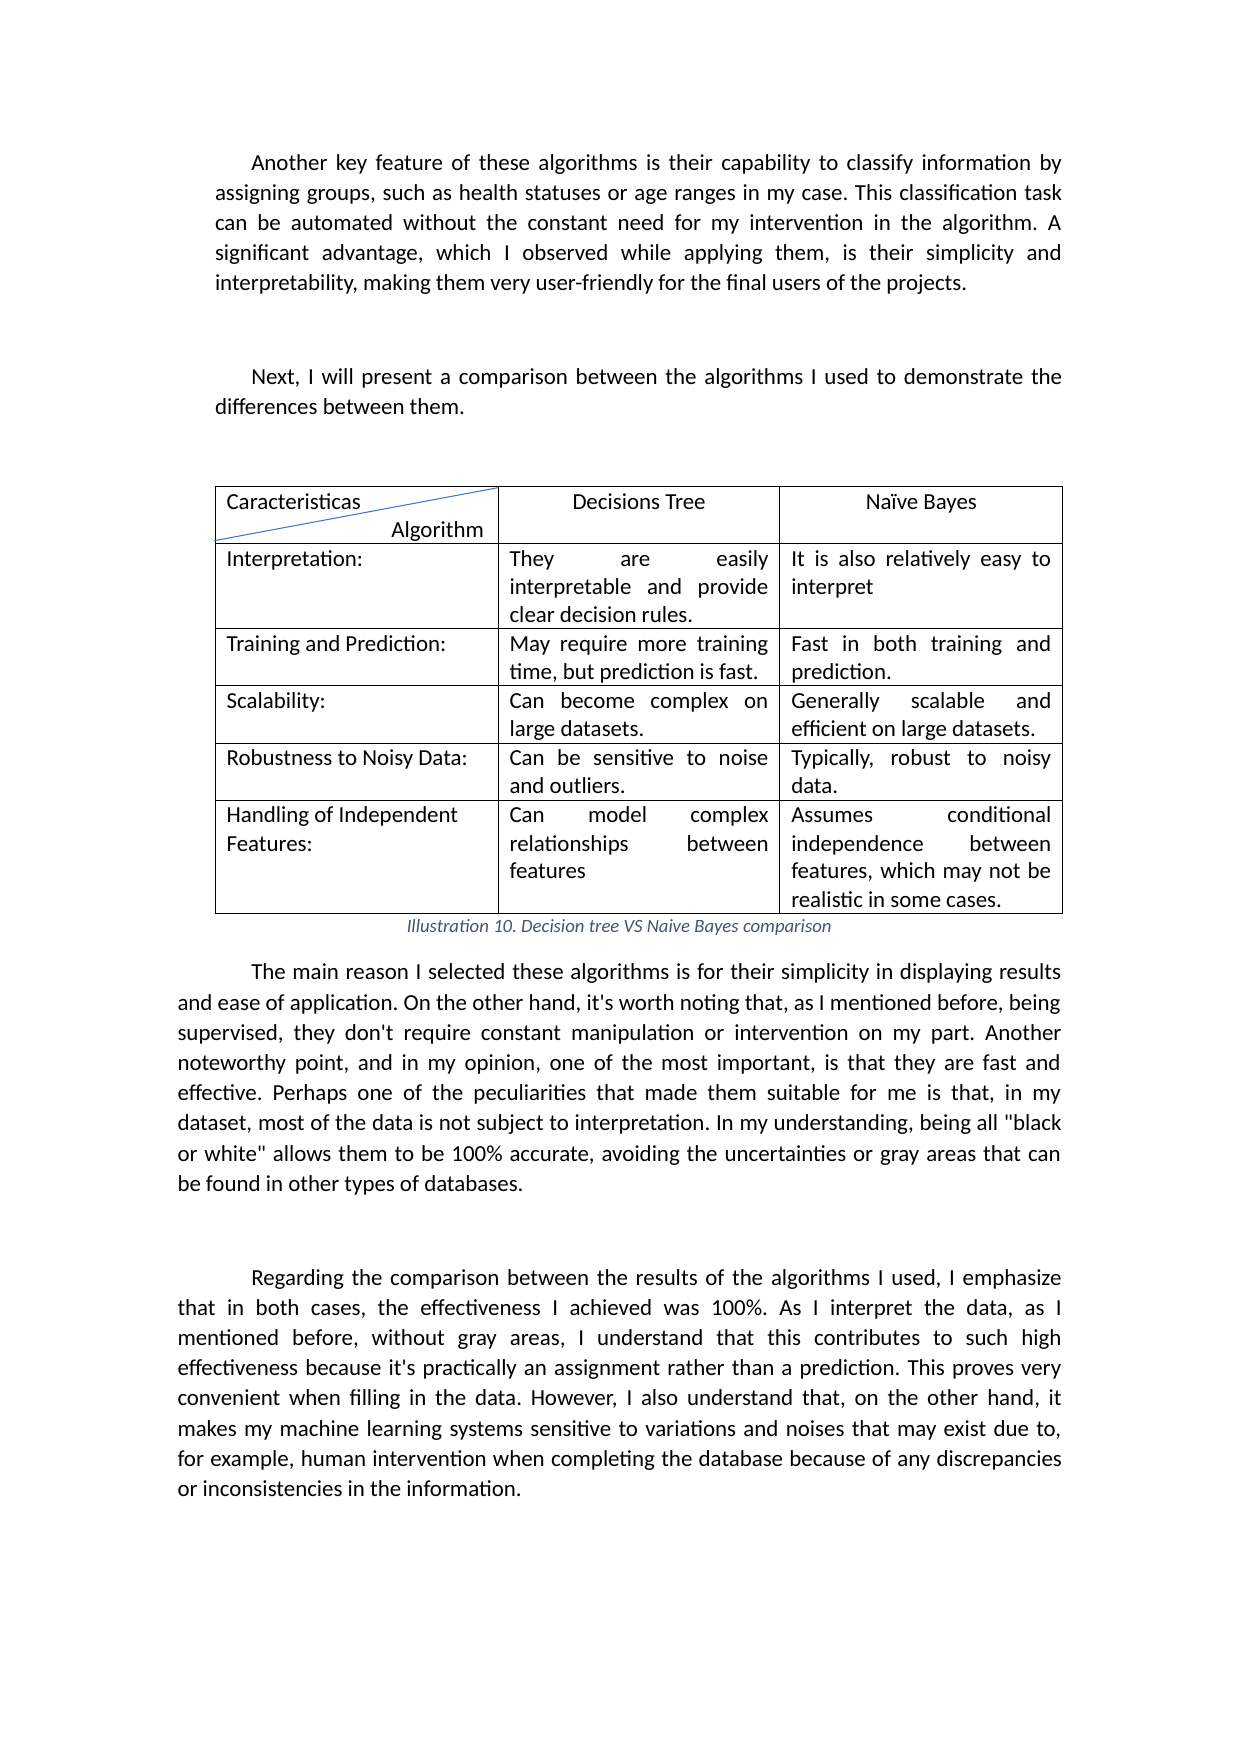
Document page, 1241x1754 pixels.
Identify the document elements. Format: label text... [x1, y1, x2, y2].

table_header Naïve Bayes [780, 487, 1062, 543]
text Next, I will present a comparison between the algorithms I used to demonstrate the differences between them. [215, 362, 1063, 420]
text Another key feature of these algorithms is their capability to classify information by assigning groups, such as health statuses or age ranges in my case. This classification task can be automated without the constant need for my intervention in the algorithm. A significant advantage, which I observed while applying them, is their simplicity and interpretability, making them very user-friendly for the final users of the projects. [215, 148, 1063, 296]
table_cell Interpretation: [216, 544, 498, 628]
table_cell Can be sensitive to noise and outliers. [499, 744, 779, 799]
table_cell Robustness to Noisy Data: [216, 744, 498, 799]
table_cell Training and Prediction: [216, 629, 498, 685]
text The main reason I selected these algorithms is for their simplicity in displaying results and ease of application. On the other hand, it's worth noting that, as I mentioned before, being supervised, they don't require constant manipulation or intervention on my part. Another noteworthy point, and in my opinion, one of the most important, is that they are fast and effective. Perhaps one of the peculiarities that made them suitable for me is that, in my dataset, most of the data is not subject to interpretation. In my understanding, being all "black or white" allows them to be 100% accurate, avoiding the uncertainties or gray areas that can be found in other types of databases. [177, 957, 1063, 1197]
text Illustration 10. Decision tree VS Naive Bayes comparison [177, 914, 1063, 937]
table_cell Generally scalable and efficient on large datasets. [780, 686, 1062, 742]
table_cell Typically, robust to noisy data. [780, 744, 1062, 799]
table_cell Handling of Independent Features: [216, 801, 498, 913]
table_cell Assumes conditional independence between features, which may not be realistic in some cases. [780, 801, 1062, 913]
table_cell Scalability: [216, 686, 498, 742]
text Regarding the comparison between the results of the algorithms I used, I emphasize that in both cases, the effectiveness I achieved was 100%. As I interpret the data, as I mentioned before, without gray areas, I understand that this contributes to such high effectiveness because it's practically an assignment rather than a prediction. This proves very convenient when filling in the data. However, I also understand that, on the other hand, it makes my machine learning systems sensitive to variations and noises that may exist due to, for example, human intervention when completing the database because of any discrepancies or inconsistencies in the information. [177, 1263, 1063, 1502]
table_header Caracteristicas Algorithm [216, 489, 498, 543]
table_cell Can model complex relationships between features [499, 801, 779, 913]
table_cell They are easily interpretable and provide clear decision rules. [499, 544, 779, 628]
table_header Decisions Tree [499, 487, 779, 543]
table_cell It is also relatively easy to interpret [780, 544, 1062, 628]
table_cell Fast in both training and prediction. [780, 629, 1062, 685]
table_cell Can become complex on large datasets. [499, 686, 779, 742]
table_cell May require more training time, but prediction is fast. [499, 629, 779, 685]
table_header Caracteristicas Algorithm [216, 487, 493, 539]
